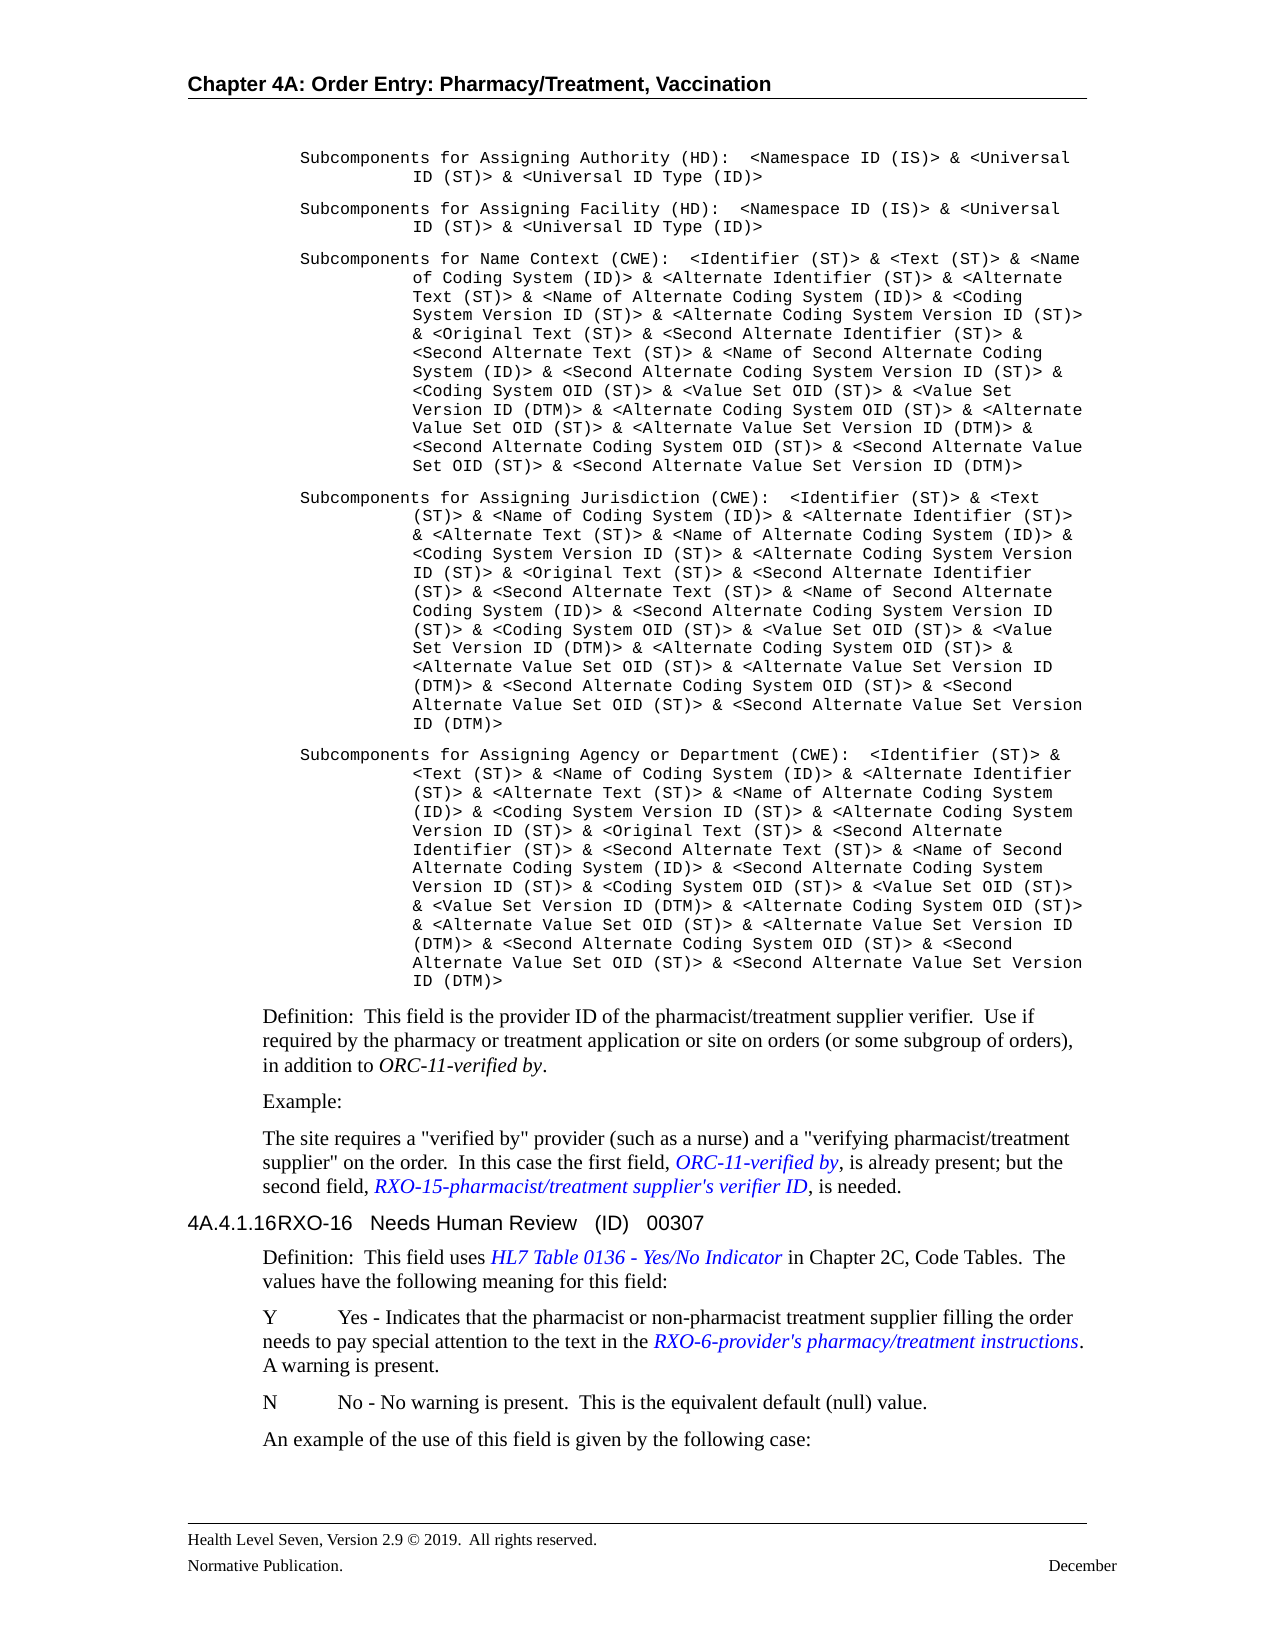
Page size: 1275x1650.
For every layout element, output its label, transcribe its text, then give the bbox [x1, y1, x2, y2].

text The site requires a "verified by" provider (such as a nurse) and a "verifying pharmacist/treatment supplier" on the order. In this case the first field, ORC-11-verified by, is already present; but the second field, RXO-15-pharmacist/treatment supplier's verifier ID, is needed. [262, 1126, 1087, 1198]
text Y Yes - Indicates that the pharmacist or non-pharmacist treatment supplier filling the order needs to pay special attention to the text in the RXO-6-provider's pharmacy/treatment instructions. A warning is present. [262, 1305, 1087, 1377]
text Subcomponents for Name Context (CWE): <Identifier (ST)> & <Text (ST)> & <Name of Coding System (ID)> & <Alternate Identifier (ST)> & <Alternate Text (ST)> & <Name of Alternate Coding System (ID)> & <Coding System Version ID (ST)> & <Alternate Coding System Version ID (ST)> & <Original Text (ST)> & <Second Alternate Identifier (ST)> & <Second Alternate Text (ST)> & <Name of Second Alternate Coding System (ID)> & <Second Alternate Coding System Version ID (ST)> & <Coding System OID (ST)> & <Value Set OID (ST)> & <Value Set Version ID (DTM)> & <Alternate Coding System OID (ST)> & <Alternate Value Set OID (ST)> & <Alternate Value Set Version ID (DTM)> & <Second Alternate Coding System OID (ST)> & <Second Alternate Value Set OID (ST)> & <Second Alternate Value Set Version ID (DTM)> [300, 250, 1087, 477]
subtitle RXO-16 Needs Human Review (ID) 00307 [187, 1210, 1087, 1234]
text Subcomponents for Assigning Facility (HD): <Namespace ID (IS)> & <Universal ID (ST)> & <Universal ID Type (ID)> [300, 200, 1087, 238]
text N No - No warning is present. This is the equivalent default (null) value. [262, 1390, 1087, 1414]
text Definition: This field is the provider ID of the pharmacist/treatment supplier verifier. Use if required by the pharmacy or treatment application or site on orders (or some subgroup of orders), in addition to ORC-11-verified by. [262, 1004, 1087, 1077]
text Subcomponents for Assigning Agency or Department (CWE): <Identifier (ST)> & <Text (ST)> & <Name of Coding System (ID)> & <Alternate Identifier (ST)> & <Alternate Text (ST)> & <Name of Alternate Coding System (ID)> & <Coding System Version ID (ST)> & <Alternate Coding System Version ID (ST)> & <Original Text (ST)> & <Second Alternate Identifier (ST)> & <Second Alternate Text (ST)> & <Name of Second Alternate Coding System (ID)> & <Second Alternate Coding System Version ID (ST)> & <Coding System OID (ST)> & <Value Set OID (ST)> & <Value Set Version ID (DTM)> & <Alternate Coding System OID (ST)> & <Alternate Value Set OID (ST)> & <Alternate Value Set Version ID (DTM)> & <Second Alternate Coding System OID (ST)> & <Second Alternate Value Set OID (ST)> & <Second Alternate Value Set Version ID (DTM)> [300, 747, 1087, 992]
text Subcomponents for Assigning Jurisdiction (CWE): <Identifier (ST)> & <Text (ST)> & <Name of Coding System (ID)> & <Alternate Identifier (ST)> & <Alternate Text (ST)> & <Name of Alternate Coding System (ID)> & <Coding System Version ID (ST)> & <Alternate Coding System Version ID (ST)> & <Original Text (ST)> & <Second Alternate Identifier (ST)> & <Second Alternate Text (ST)> & <Name of Second Alternate Coding System (ID)> & <Second Alternate Coding System Version ID (ST)> & <Coding System OID (ST)> & <Value Set OID (ST)> & <Value Set Version ID (DTM)> & <Alternate Coding System OID (ST)> & <Alternate Value Set OID (ST)> & <Alternate Value Set Version ID (DTM)> & <Second Alternate Coding System OID (ST)> & <Second Alternate Value Set OID (ST)> & <Second Alternate Value Set Version ID (DTM)> [300, 489, 1087, 734]
text Subcomponents for Assigning Authority (HD): <Namespace ID (IS)> & <Universal ID (ST)> & <Universal ID Type (ID)> [300, 150, 1087, 188]
text Example: [262, 1089, 1087, 1113]
text Definition: This field uses HL7 Table 0136 - Yes/No Indicator in Chapter 2C, Code Tables. The values have the following meaning for this field: [262, 1245, 1087, 1293]
text An example of the use of this field is given by the following case: [262, 1427, 1087, 1451]
